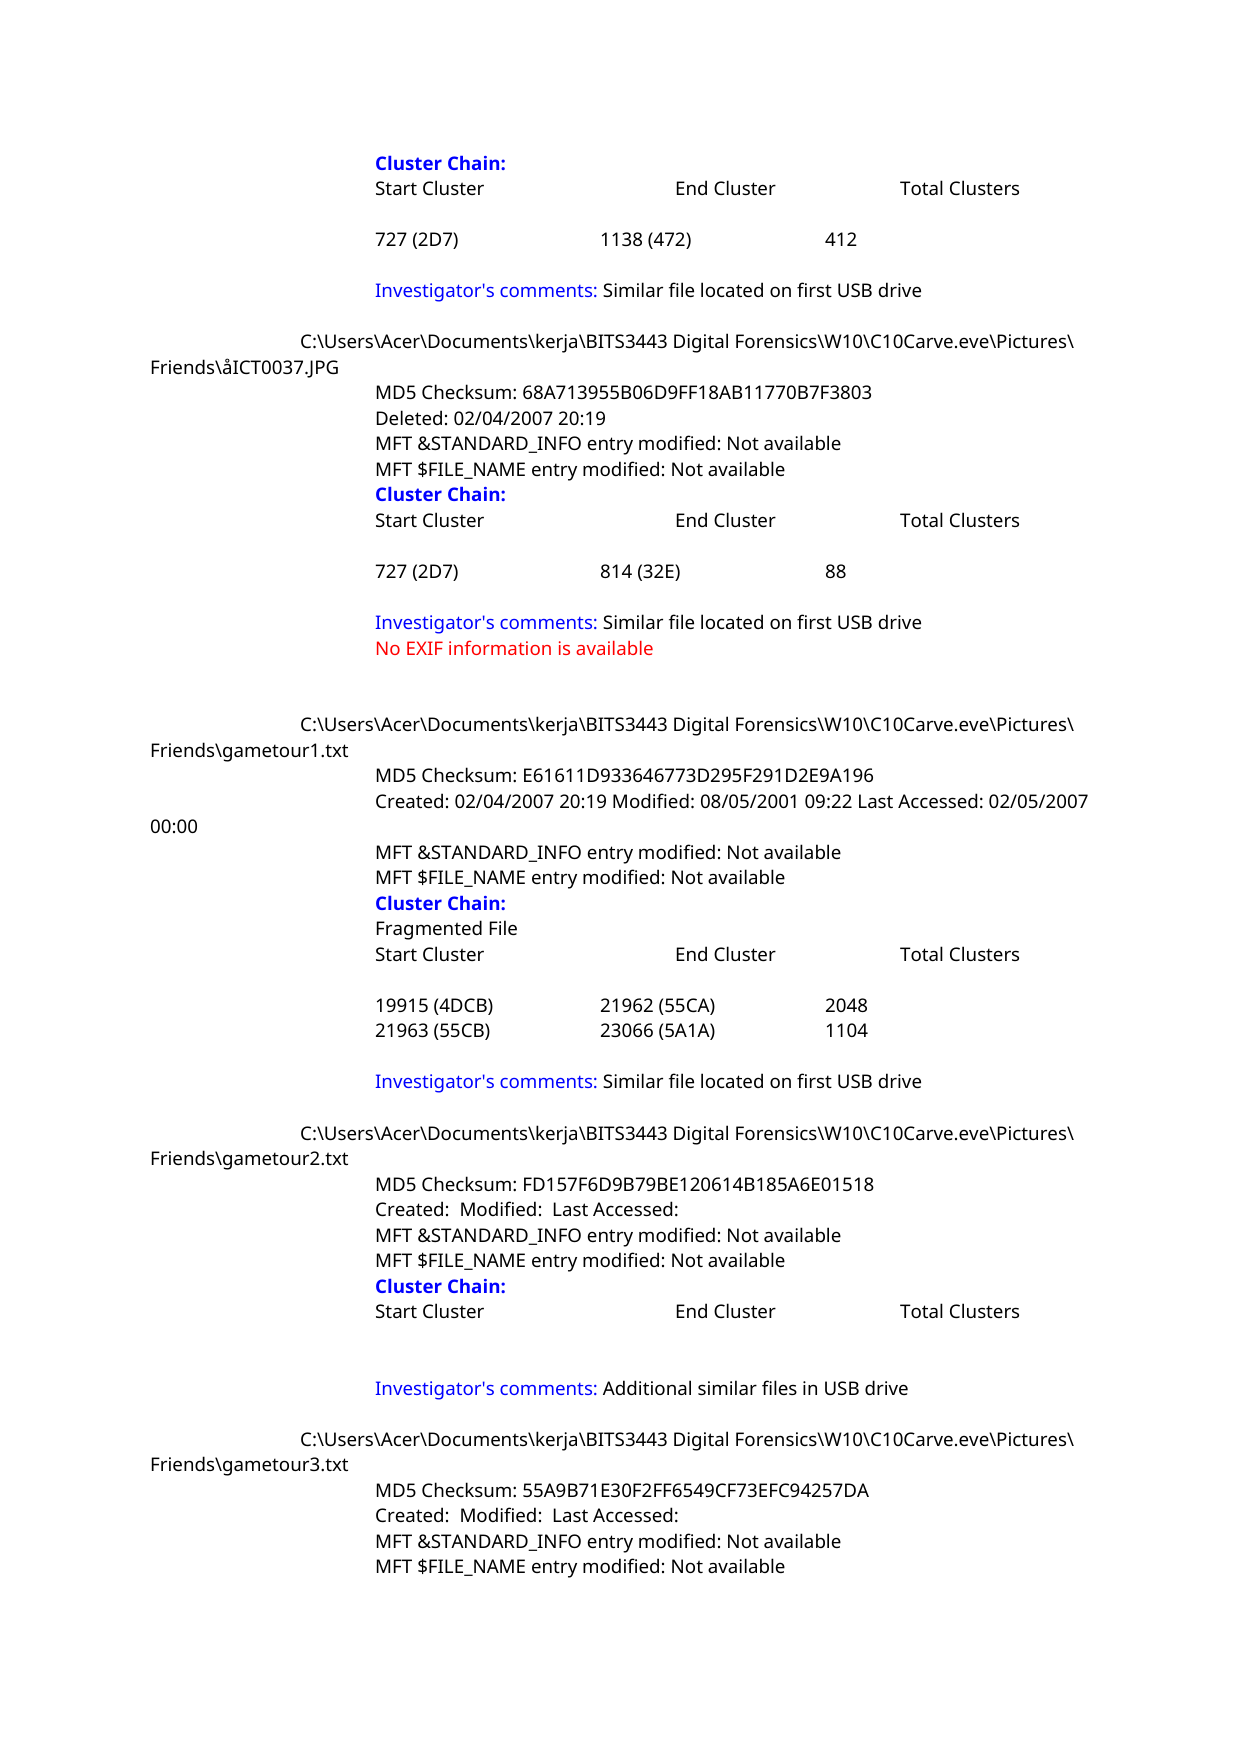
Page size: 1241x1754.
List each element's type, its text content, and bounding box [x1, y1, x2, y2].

text MFT $FILE_NAME entry modified: Not available [150, 456, 1090, 482]
text Investigator's comments: Similar file located on first USB drive [150, 278, 1090, 303]
text C:\Users\Acer\Documents\kerja\BITS3443 Digital Forensics\W10\C10Carve.eve\Pictures\Friends\gametour3.txt [150, 1426, 1090, 1477]
text Created: 02/04/2007 20:19 Modified: 08/05/2001 09:22 Last Accessed: 02/05/2007 00:00 [150, 788, 1090, 839]
text MFT &STANDARD_INFO entry modified: Not available [150, 839, 1090, 864]
text Investigator's comments: Similar file located on first USB drive [150, 1069, 1090, 1094]
text C:\Users\Acer\Documents\kerja\BITS3443 Digital Forensics\W10\C10Carve.eve\Pictures\Friends\gametour2.txt [150, 1120, 1090, 1171]
text MD5 Checksum: 68A713955B06D9FF18AB11770B7F3803 [150, 380, 1090, 405]
text MFT $FILE_NAME entry modified: Not available [150, 864, 1090, 890]
text 21963 (55CB) 23066 (5A1A) 1104 [150, 1018, 1090, 1043]
text MD5 Checksum: FD157F6D9B79BE120614B185A6E01518 [150, 1171, 1090, 1196]
text Cluster Chain: [150, 1273, 1090, 1298]
text Start Cluster End Cluster Total Clusters [150, 1298, 1090, 1324]
text Created: Modified: Last Accessed: [150, 1196, 1090, 1222]
text Created: Modified: Last Accessed: [150, 1503, 1090, 1528]
text Cluster Chain: [150, 890, 1090, 916]
text C:\Users\Acer\Documents\kerja\BITS3443 Digital Forensics\W10\C10Carve.eve\Pictures\Friends\åICT0037.JPG [150, 329, 1090, 380]
text MFT &STANDARD_INFO entry modified: Not available [150, 1528, 1090, 1554]
text Start Cluster End Cluster Total Clusters [150, 941, 1090, 967]
text 19915 (4DCB) 21962 (55CA) 2048 [150, 992, 1090, 1018]
text Deleted: 02/04/2007 20:19 [150, 405, 1090, 431]
text Start Cluster End Cluster Total Clusters [150, 176, 1090, 201]
text Cluster Chain: [150, 482, 1090, 507]
text MD5 Checksum: E61611D933646773D295F291D2E9A196 [150, 762, 1090, 788]
text MFT $FILE_NAME entry modified: Not available [150, 1554, 1090, 1579]
text C:\Users\Acer\Documents\kerja\BITS3443 Digital Forensics\W10\C10Carve.eve\Pictures\Friends\gametour1.txt [150, 711, 1090, 762]
text Fragmented File [150, 916, 1090, 941]
text MFT &STANDARD_INFO entry modified: Not available [150, 1222, 1090, 1247]
text Investigator's comments: Additional similar files in USB drive [150, 1375, 1090, 1401]
text 727 (2D7) 1138 (472) 412 [150, 227, 1090, 252]
text MD5 Checksum: 55A9B71E30F2FF6549CF73EFC94257DA [150, 1477, 1090, 1503]
text 727 (2D7) 814 (32E) 88 [150, 558, 1090, 584]
text Investigator's comments: Similar file located on first USB drive [150, 609, 1090, 635]
text Start Cluster End Cluster Total Clusters [150, 507, 1090, 533]
text No EXIF information is available [150, 635, 1090, 660]
text Cluster Chain: [150, 150, 1090, 176]
text MFT $FILE_NAME entry modified: Not available [150, 1247, 1090, 1273]
text MFT &STANDARD_INFO entry modified: Not available [150, 431, 1090, 456]
